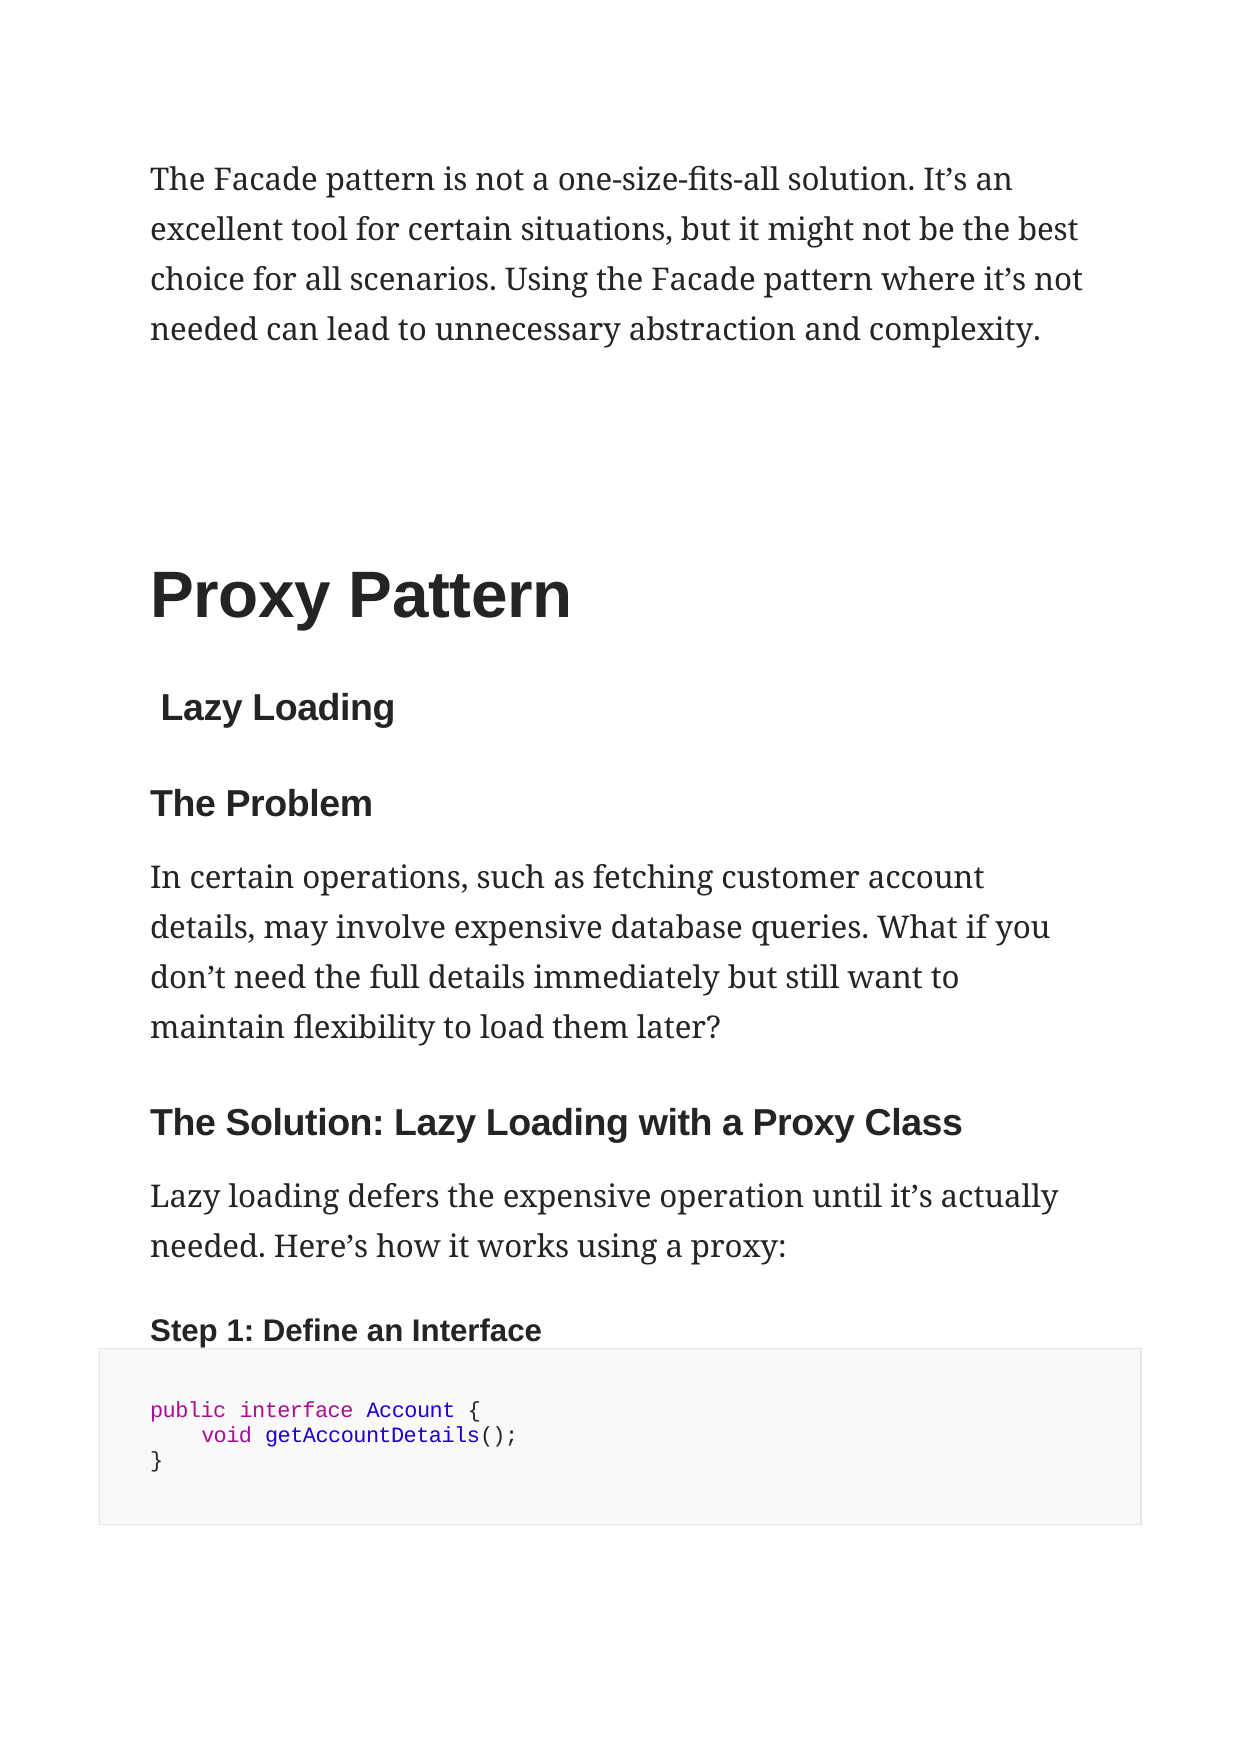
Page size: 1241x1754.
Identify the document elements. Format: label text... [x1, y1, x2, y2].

text Proxy Pattern [150, 551, 1090, 632]
text Lazy loading defers the expensive operation until it’s actually needed. Here’s how it works using a proxy: [150, 1167, 1090, 1267]
text The Facade pattern is not a one-size-fits-all solution. It’s an excellent tool for certain situations, but it might not be the best choice for all scenarios. Using the Facade pattern where it’s not needed can lead to unnecessary abstraction and complexity. [150, 150, 1090, 350]
text Lazy Loading [150, 682, 1090, 729]
text Step 1: Define an Interface [150, 1310, 1090, 1348]
text In certain operations, such as fetching customer account details, may involve expensive database queries. What if you don’t need the full details immediately but still want to maintain flexibility to load them later? [150, 848, 1090, 1048]
text The Solution: Lazy Loading with a Proxy Class [150, 1097, 1090, 1143]
text The Problem [150, 777, 1090, 824]
text public interface Account { void getAccountDetails(); } [100, 1349, 1140, 1524]
